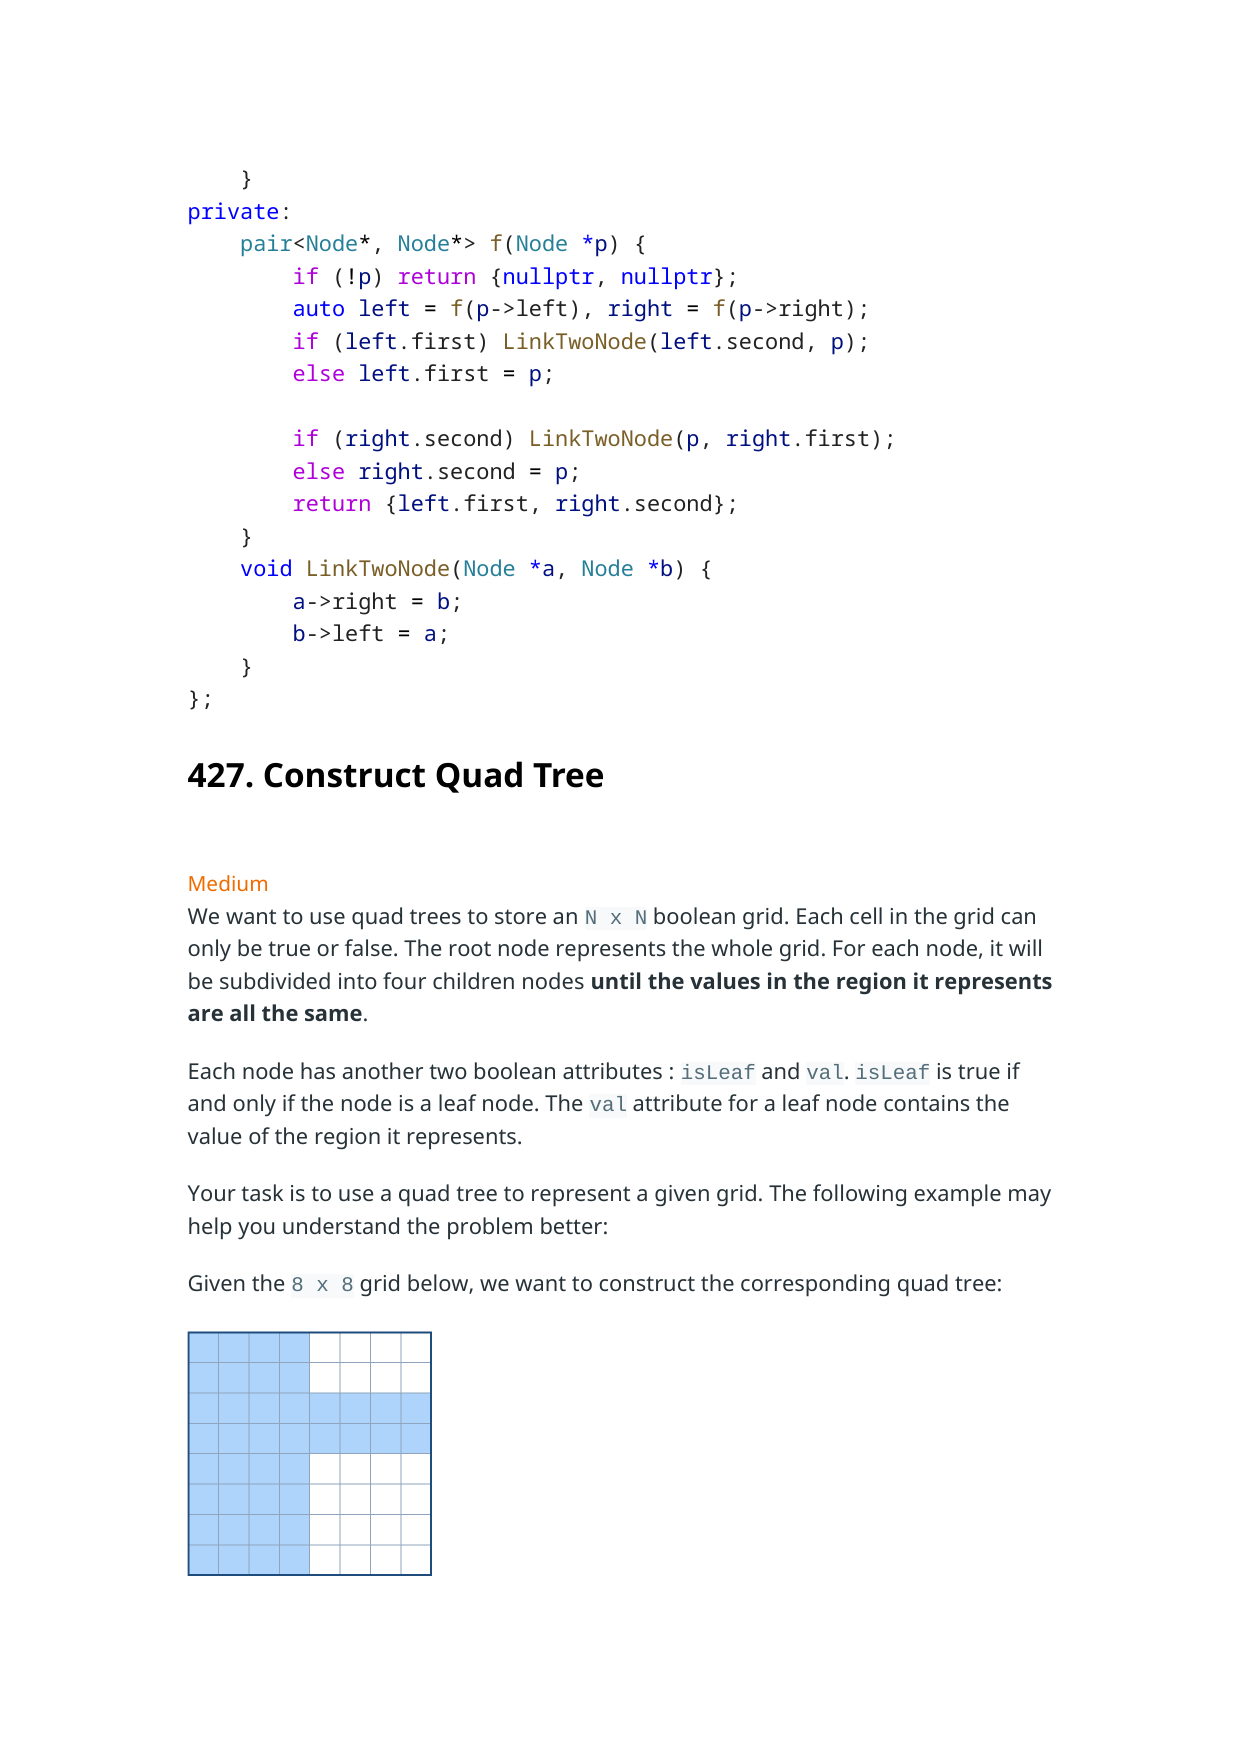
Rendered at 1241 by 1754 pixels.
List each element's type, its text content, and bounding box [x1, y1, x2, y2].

text auto left = f(p->left), right = f(p->right); [187, 292, 1053, 324]
picture [187, 1330, 434, 1578]
text else right.second = p; [187, 454, 1053, 487]
text Medium [187, 867, 1053, 899]
text private: [187, 194, 1053, 227]
text if (right.second) LinkTwoNode(p, right.first); [187, 422, 1053, 454]
text return {left.first, right.second}; [187, 487, 1053, 519]
text if (left.first) LinkTwoNode(left.second, p); [187, 324, 1053, 357]
text Each node has another two boolean attributes : isLeaf and val. isLeaf is true if and only if the node is a leaf node. The val attribute for a leaf node contains the value of the region it represents. [187, 1054, 1053, 1152]
text if (!p) return {nullptr, nullptr}; [187, 259, 1053, 292]
text a->right = b; [187, 584, 1053, 617]
text } [187, 519, 1053, 552]
subtitle 427. Construct Quad Tree [187, 742, 1053, 807]
text } [187, 649, 1053, 682]
text void LinkTwoNode(Node *a, Node *b) { [187, 552, 1053, 584]
text }; [187, 682, 1053, 714]
text pair<Node*, Node*> f(Node *p) { [187, 227, 1053, 259]
text b->left = a; [187, 617, 1053, 649]
text Your task is to use a quad tree to represent a given grid. The following example may help you understand the problem better: [187, 1177, 1053, 1242]
text else left.first = p; [187, 357, 1053, 389]
text We want to use quad trees to store an N x N boolean grid. Each cell in the grid can only be true or false. The root node represents the whole grid. For each node, it will be subdivided into four children nodes until the values in the region it represents are all the same. [187, 899, 1053, 1029]
text } [187, 162, 1053, 194]
text Given the 8 x 8 grid below, we want to construct the corresponding quad tree: [187, 1267, 1053, 1299]
